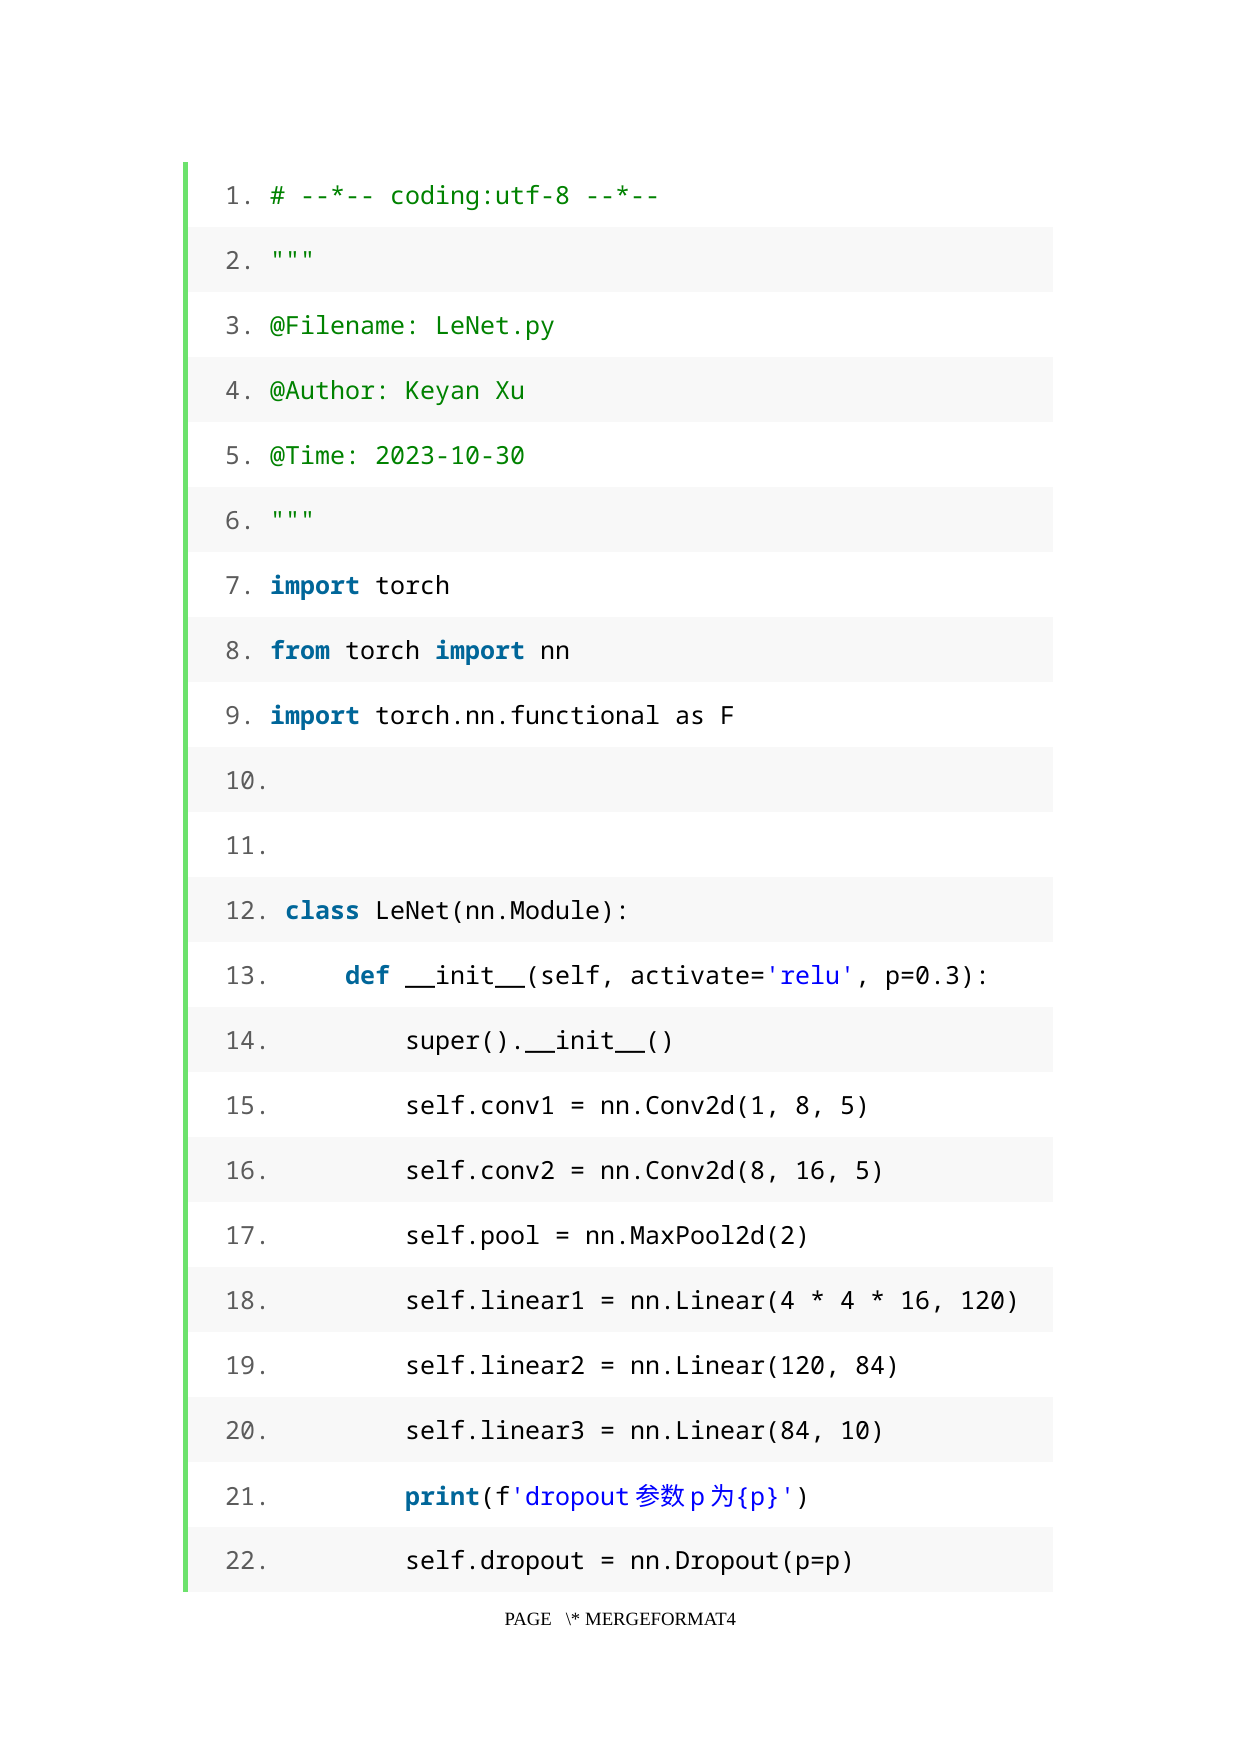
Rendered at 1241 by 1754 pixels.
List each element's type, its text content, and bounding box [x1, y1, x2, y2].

list @Author: Keyan Xu [188, 357, 1053, 422]
list self.conv1 = nn.Conv2d(1, 8, 5) [188, 1072, 1053, 1137]
list @Time: 2023-10-30 [188, 422, 1053, 487]
list self.linear2 = nn.Linear(120, 84) [188, 1332, 1053, 1397]
list print(f'dropout参数p为{p}') [188, 1462, 1053, 1527]
list """ [188, 487, 1053, 552]
list """ [188, 227, 1053, 292]
list import torch [188, 552, 1053, 617]
list # --*-- coding:utf-8 --*-- [188, 162, 1053, 227]
list @Filename: LeNet.py [188, 292, 1053, 357]
list def __init__(self, activate='relu', p=0.3): [188, 942, 1053, 1007]
list self.pool = nn.MaxPool2d(2) [188, 1202, 1053, 1267]
list import torch.nn.functional as F [188, 682, 1053, 747]
list class LeNet(nn.Module): [188, 877, 1053, 942]
list self.linear1 = nn.Linear(4 * 4 * 16, 120) [188, 1267, 1053, 1332]
list self.conv2 = nn.Conv2d(8, 16, 5) [188, 1137, 1053, 1202]
list super().__init__() [188, 1007, 1053, 1072]
list self.linear3 = nn.Linear(84, 10) [188, 1397, 1053, 1462]
list from torch import nn [188, 617, 1053, 682]
list self.dropout = nn.Dropout(p=p) [188, 1527, 1053, 1592]
